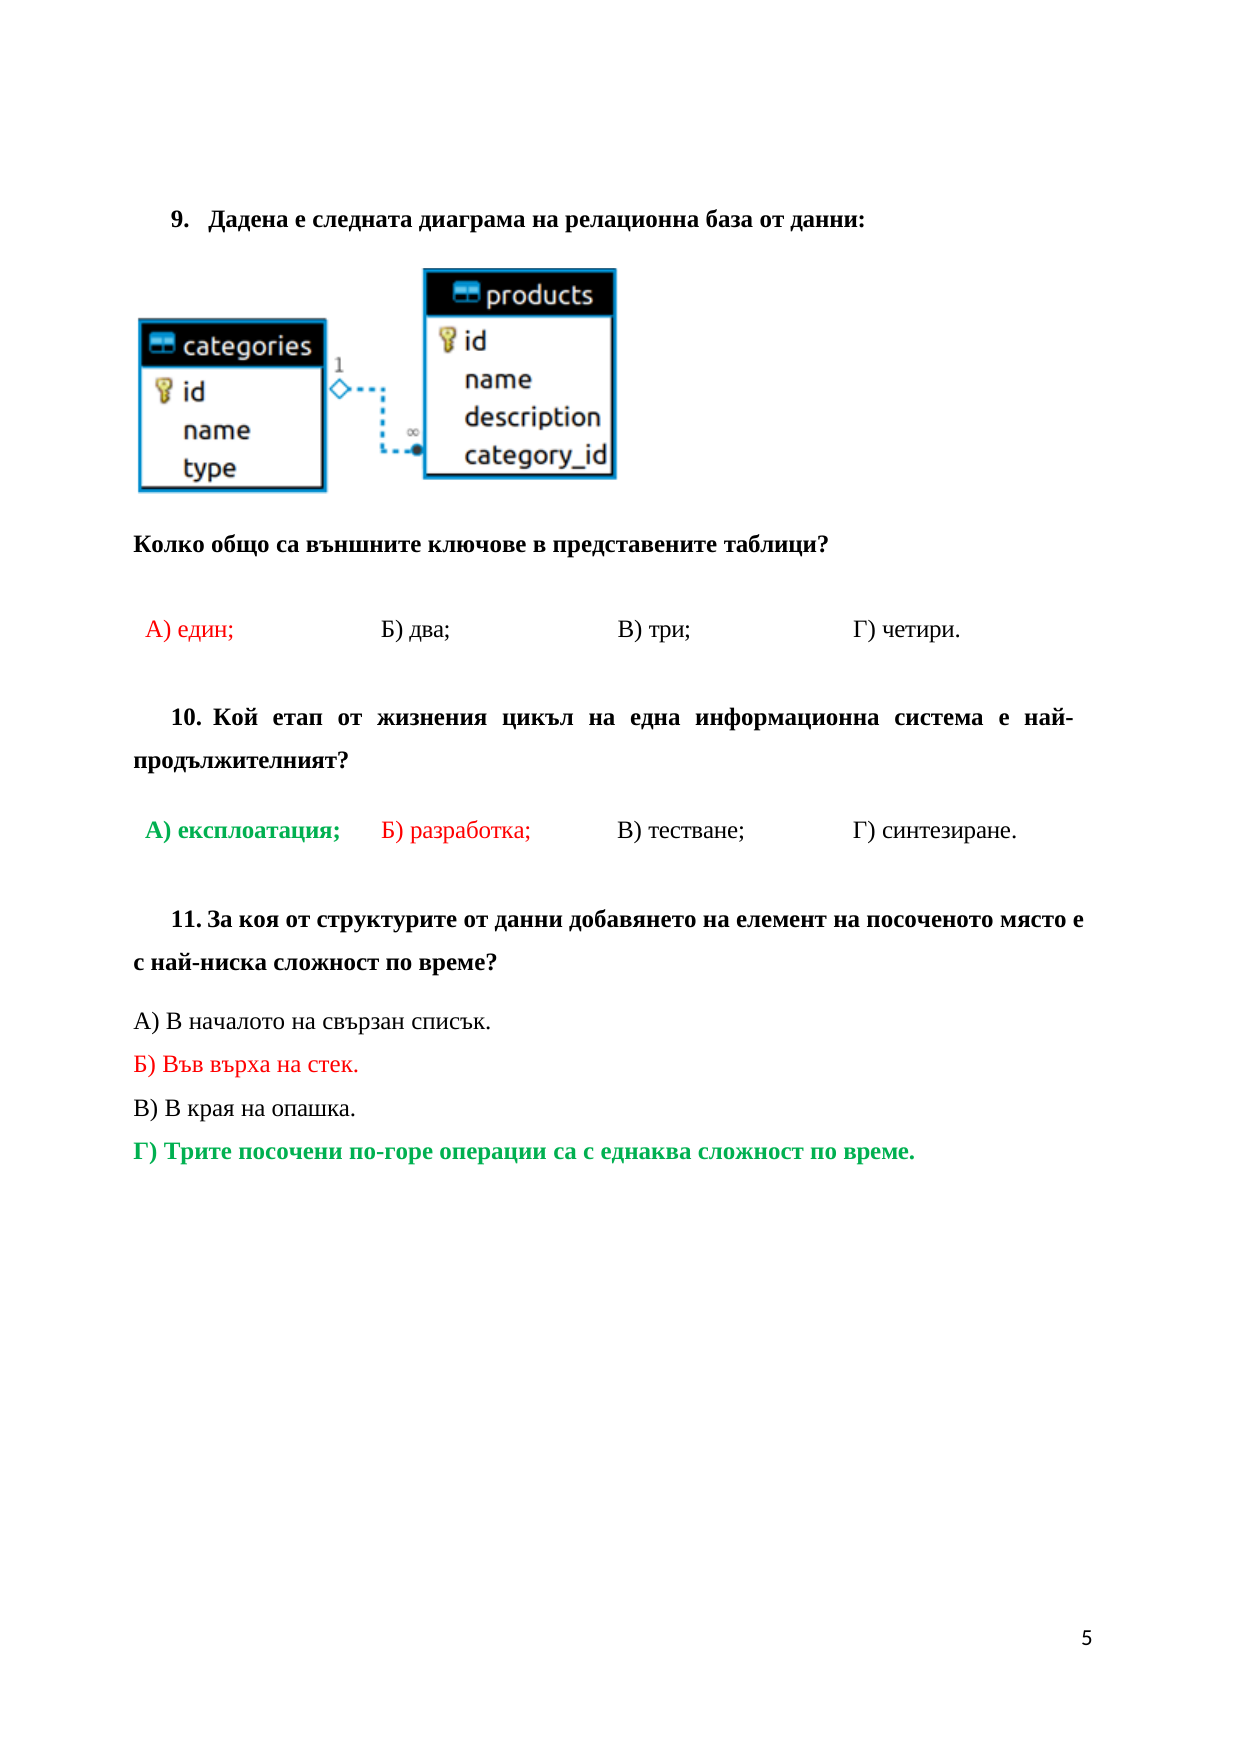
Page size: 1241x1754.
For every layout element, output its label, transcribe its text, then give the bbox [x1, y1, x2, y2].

text 5 [119, 1623, 1093, 1651]
table_header Г) четири. [772, 617, 967, 645]
table_header Г) синтезиране. [800, 819, 1025, 846]
picture [428, 274, 612, 313]
list Кой етап от жизнения цикъл на една информационна система е най- продължителният? [133, 702, 1093, 774]
picture [137, 268, 618, 494]
text В) В края на опашка. [133, 1093, 1146, 1121]
list Дадена е следната диаграма на релационна база от данни: [171, 204, 1146, 233]
text Г) Трите посочени по-горе операции са с еднаква сложност по време. [133, 1136, 1146, 1165]
text Колко общо са външните ключове в представените таблици? [133, 529, 1146, 558]
table_header В) тестване; [575, 819, 799, 846]
table_header А) един; [140, 617, 308, 645]
list За коя от структурите от данни добавянето на елемент на посоченото място е с най-ниска сложност по време? [133, 904, 1084, 976]
text А) В началото на свързан списък. Б) Във върха на стек. [133, 1006, 508, 1078]
table_header Б) разработка; [355, 819, 575, 846]
picture [427, 317, 612, 474]
table_header В) три; [534, 617, 772, 645]
table_header А) експлоатация; [140, 819, 355, 846]
table_header Б) два; [308, 617, 534, 645]
